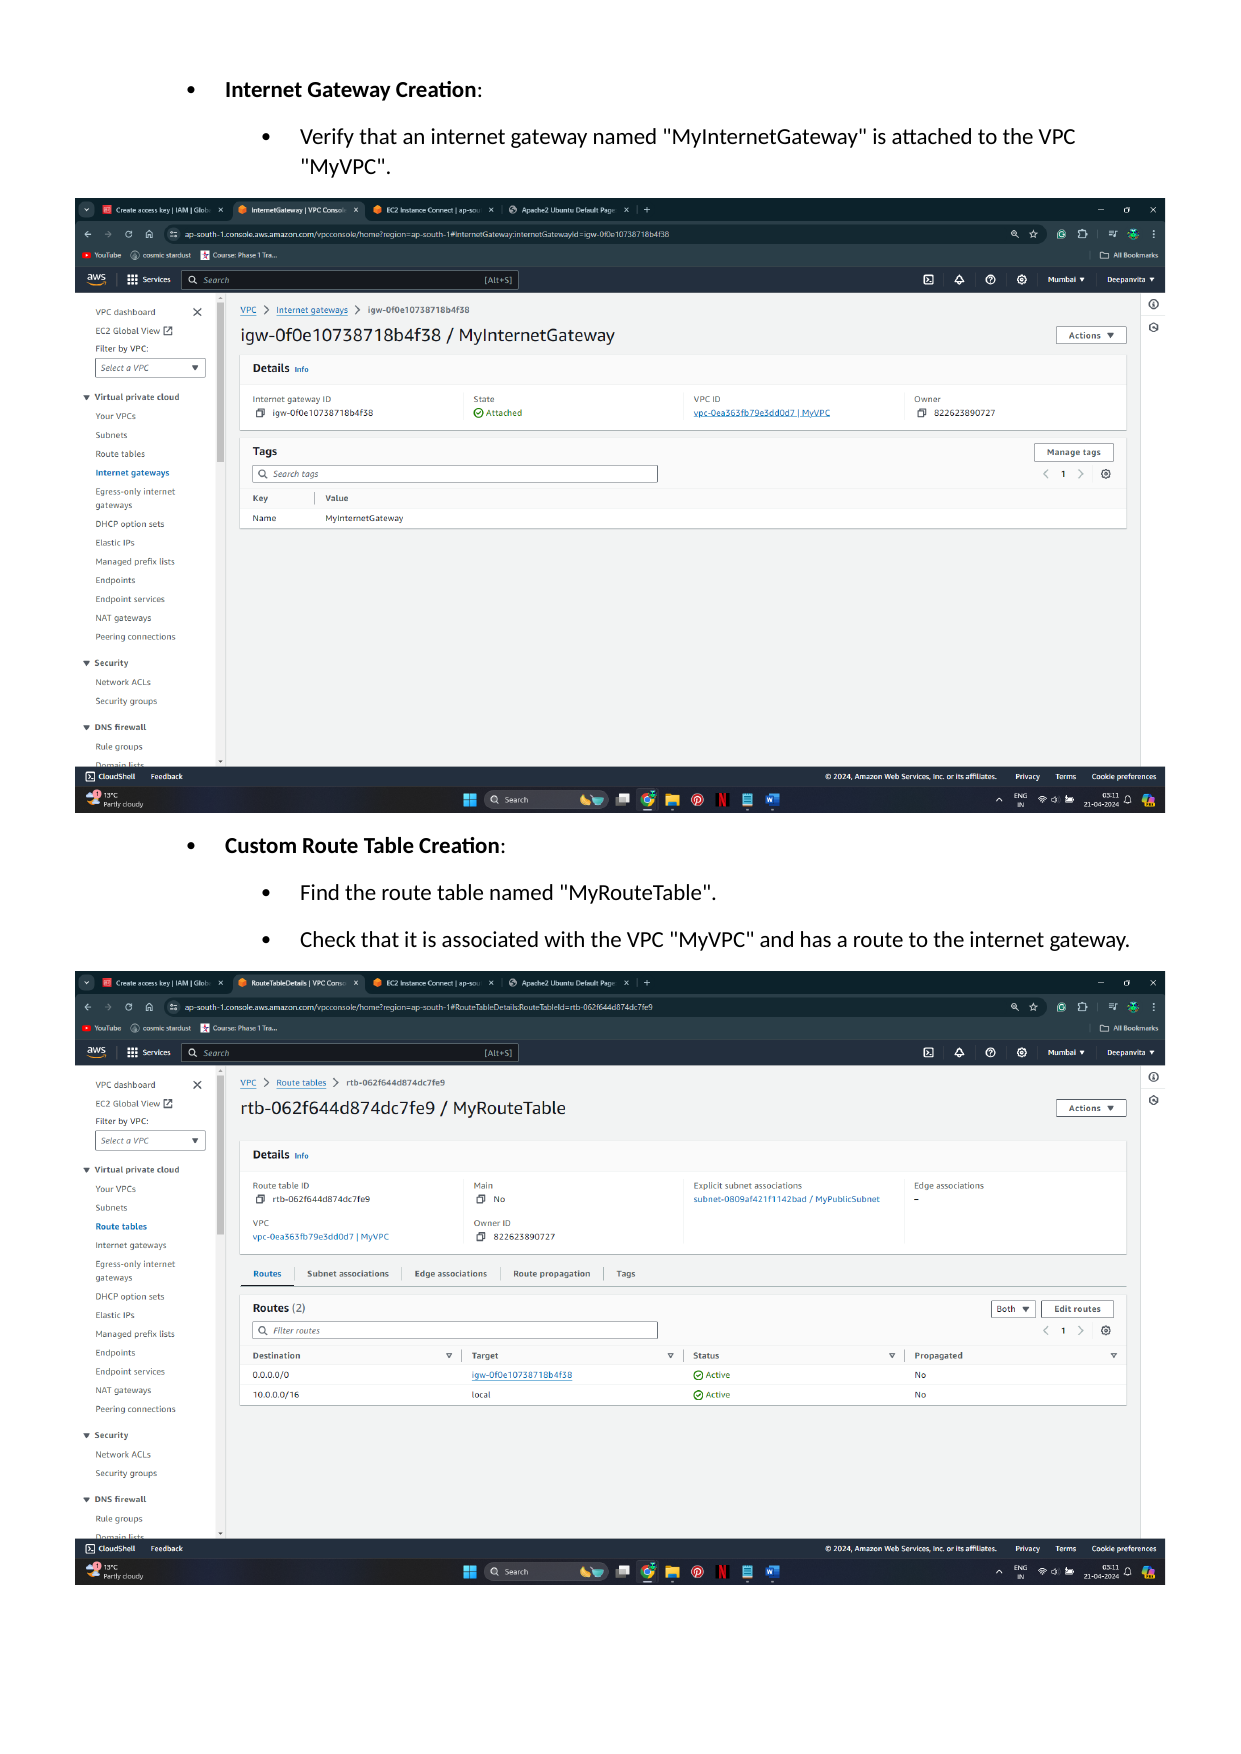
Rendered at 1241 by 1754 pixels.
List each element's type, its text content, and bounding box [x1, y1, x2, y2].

list Verify that an internet gateway named "MyInternetGateway" is attached to the VPC "MyVPC". [262, 122, 1165, 180]
list Check that it is associated with the VPC "MyVPC" and has a route to the internet gateway. [262, 925, 1165, 953]
picture [75, 971, 1166, 1585]
list Find the route table named "MyRouteTable". [262, 878, 1165, 906]
picture [75, 198, 1166, 813]
list Internet Gateway Creation: [187, 75, 1165, 103]
list Custom Route Table Creation: [187, 831, 1165, 859]
